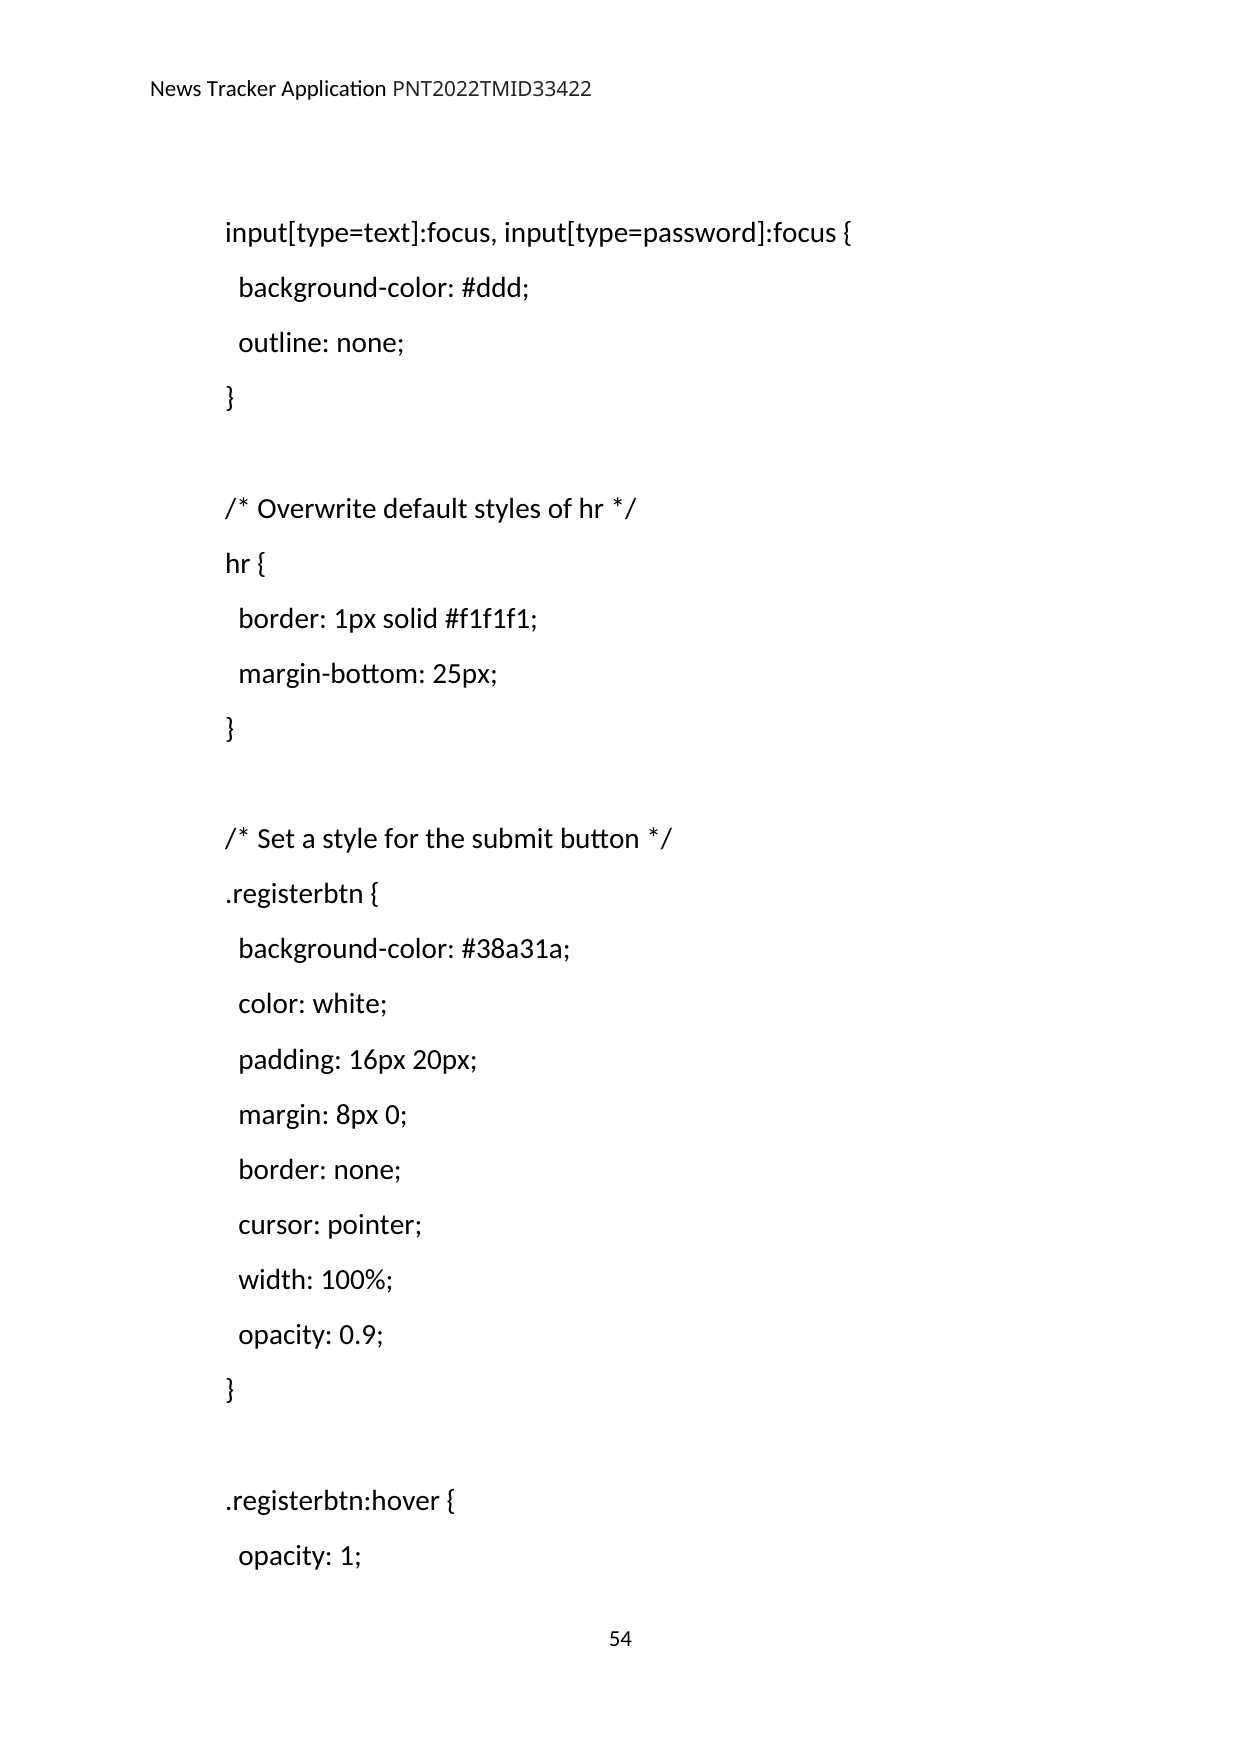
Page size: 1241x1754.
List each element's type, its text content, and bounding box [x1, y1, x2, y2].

text padding: 16px 20px; [150, 1041, 1090, 1076]
text background-color: #38a31a; [150, 931, 1090, 966]
text opacity: 1; [150, 1537, 1090, 1572]
text /* Overwrite default styles of hr */ [150, 490, 1090, 525]
text input[type=text]:focus, input[type=password]:focus { [150, 214, 1090, 250]
text background-color: #ddd; [150, 269, 1090, 305]
text cursor: pointer; [150, 1206, 1090, 1242]
text hr { [150, 545, 1090, 580]
text margin-bottom: 25px; [150, 655, 1090, 691]
text border: 1px solid #f1f1f1; [150, 600, 1090, 636]
text color: white; [150, 986, 1090, 1021]
text .registerbtn:hover { [150, 1482, 1090, 1517]
text border: none; [150, 1151, 1090, 1187]
text } [150, 710, 1090, 746]
text width: 100%; [150, 1261, 1090, 1297]
text /* Set a style for the submit button */ [150, 820, 1090, 856]
text } [150, 379, 1090, 415]
text .registerbtn { [150, 875, 1090, 911]
text margin: 8px 0; [150, 1096, 1090, 1131]
text outline: none; [150, 324, 1090, 360]
text opacity: 0.9; [150, 1316, 1090, 1352]
text } [150, 1371, 1090, 1407]
